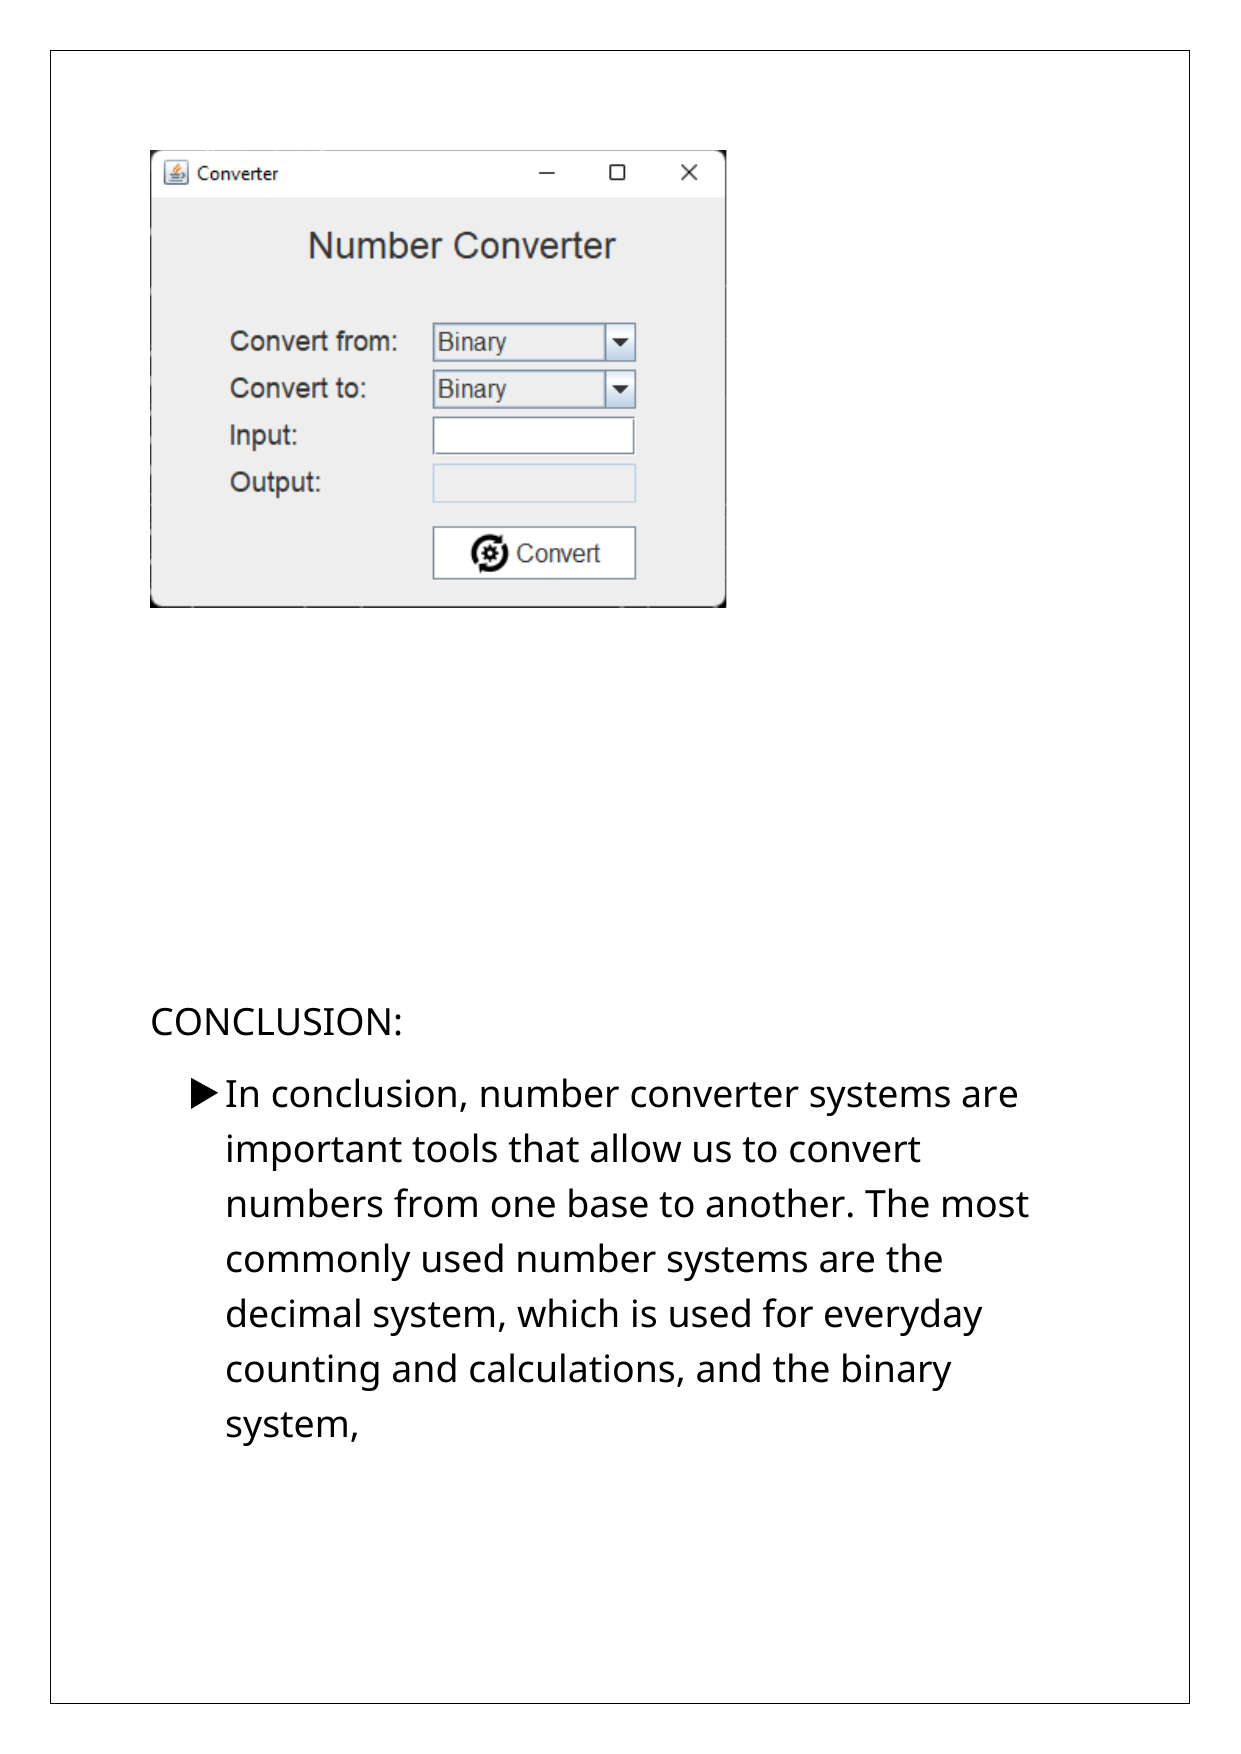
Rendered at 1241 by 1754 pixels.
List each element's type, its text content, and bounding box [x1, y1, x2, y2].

list In conclusion, number converter systems are important tools that allow us to convert numbers from one base to another. The most commonly used number systems are the decimal system, which is used for everyday counting and calculations, and the binary system, [187, 1067, 1090, 1448]
picture [150, 150, 727, 608]
text CONCLUSION: [150, 995, 1090, 1046]
